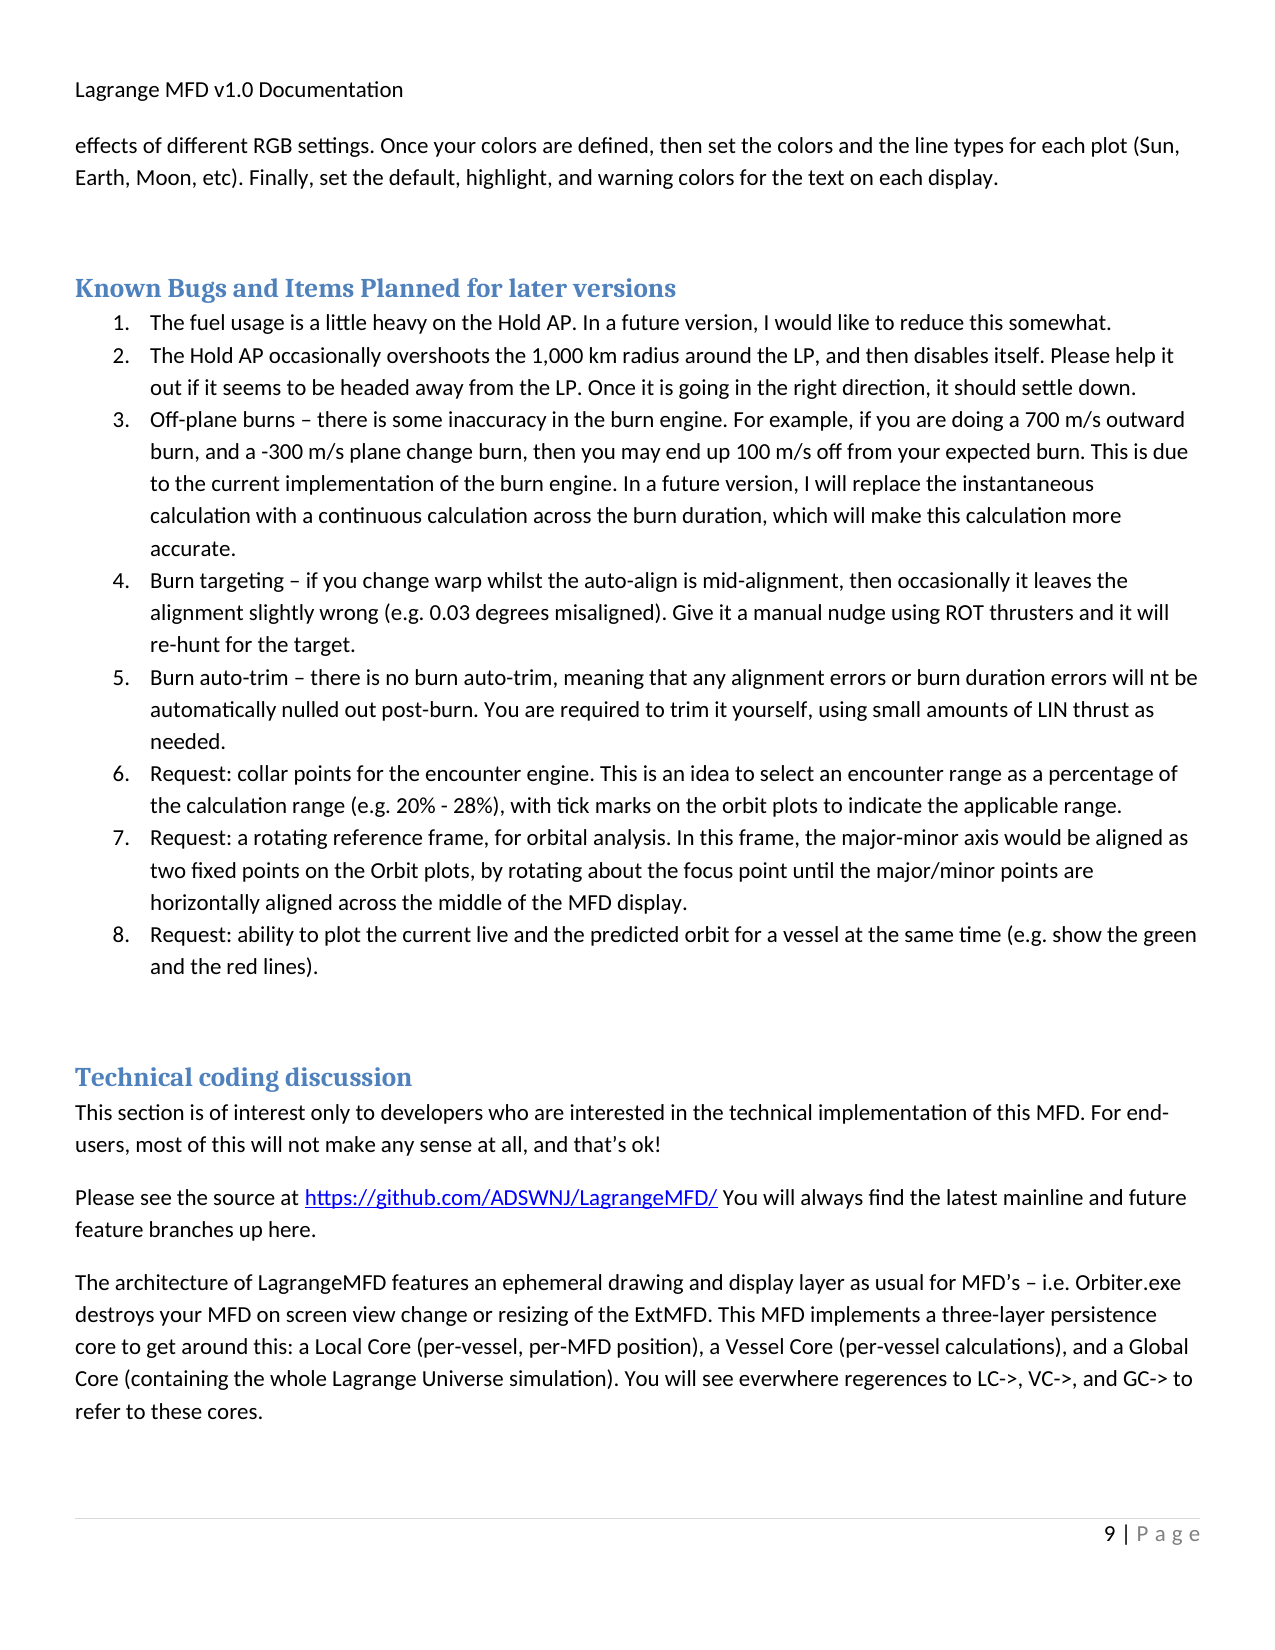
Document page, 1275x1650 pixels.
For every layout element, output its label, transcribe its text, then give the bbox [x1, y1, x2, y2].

list Request: a rotating reference frame, for orbital analysis. In this frame, the major-minor axis would be aligned as two fixed points on the Orbit plots, by rotating about the focus point until the major/minor points are horizontally aligned across the middle of the MFD display. [112, 823, 1200, 916]
list Request: collar points for the encounter engine. This is an idea to select an encounter range as a percentage of the calculation range (e.g. 20% - 28%), with tick marks on the orbit plots to indicate the applicable range. [112, 759, 1200, 819]
text Please see the source at https://github.com/ADSWNJ/LagrangeMFD/ You will always find the latest mainline and future feature branches up here. [75, 1183, 1200, 1243]
list The Hold AP occasionally overshoots the 1,000 km radius around the LP, and then disables itself. Please help it out if it seems to be headed away from the LP. Once it is going in the right direction, it should settle down. [112, 341, 1200, 401]
subtitle Known Bugs and Items Planned for later versions [75, 273, 1200, 304]
text The architecture of LagrangeMFD features an ephemeral drawing and display layer as usual for MFD’s – i.e. Orbiter.exe destroys your MFD on screen view change or resizing of the ExtMFD. This MFD implements a three-layer persistence core to get around this: a Local Core (per-vessel, per-MFD position), a Vessel Core (per-vessel calculations), and a Global Core (containing the whole Lagrange Universe simulation). You will see everwhere regerences to LC->, VC->, and GC-> to refer to these cores. [75, 1268, 1200, 1425]
list Off-plane burns – there is some inaccuracy in the burn engine. For example, if you are doing a 700 m/s outward burn, and a -300 m/s plane change burn, then you may end up 100 m/s off from your expected burn. This is due to the current implementation of the burn engine. In a future version, I will replace the instantaneous calculation with a continuous calculation across the burn duration, which will make this calculation more accurate. [112, 405, 1200, 562]
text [75, 131, 1200, 191]
list Burn auto-trim – there is no burn auto-trim, meaning that any alignment errors or burn duration errors will nt be automatically nulled out post-burn. You are required to trim it yourself, using small amounts of LIN thrust as needed. [112, 663, 1200, 755]
list The fuel usage is a little heavy on the Hold AP. In a future version, I would like to reduce this somewhat. [112, 308, 1200, 337]
list Burn targeting – if you change warp whilst the auto-align is mid-alignment, then occasionally it leaves the alignment slightly wrong (e.g. 0.03 degrees misaligned). Give it a manual nudge using ROT thrusters and it will re-hunt for the target. [112, 566, 1200, 658]
subtitle Technical coding discussion [75, 1062, 1200, 1093]
list Request: ability to plot the current live and the predicted orbit for a vessel at the same time (e.g. show the green and the red lines). [112, 920, 1200, 980]
text This section is of interest only to developers who are interested in the technical implementation of this MFD. For end-users, most of this will not make any sense at all, and that’s ok! [75, 1098, 1200, 1158]
